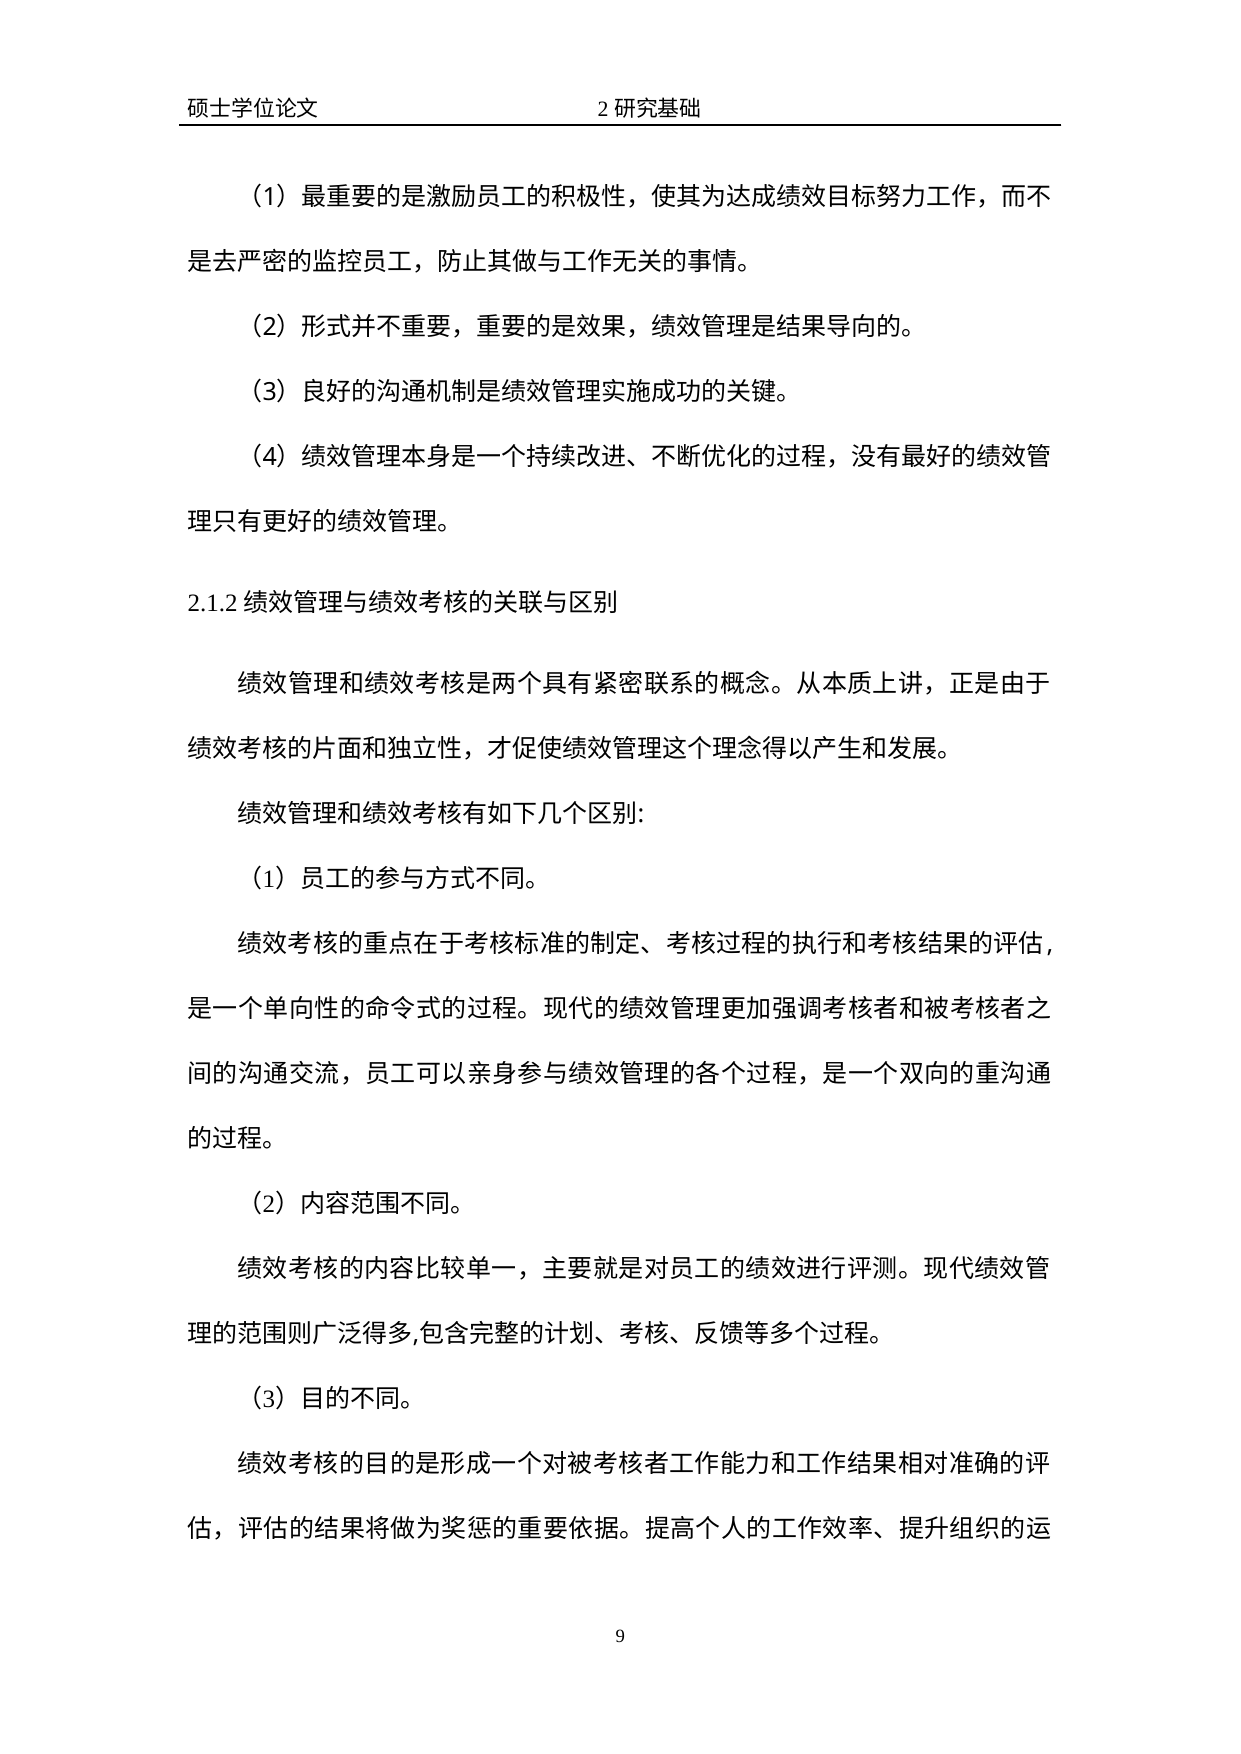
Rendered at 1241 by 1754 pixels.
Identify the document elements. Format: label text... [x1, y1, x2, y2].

text 绩效管理和绩效考核有如下几个区别: [187, 779, 1053, 844]
text 绩效管理和绩效考核是两个具有紧密联系的概念。从本质上讲，正是由于绩效考核的片面和独立性，才促使绩效管理这个理念得以产生和发展。 [187, 649, 1053, 779]
text 2.1.2 绩效管理与绩效考核的关联与区别 [187, 568, 1053, 633]
text 绩效考核的重点在于考核标准的制定、考核过程的执行和考核结果的评估,是一个单向性的命令式的过程。现代的绩效管理更加强调考核者和被考核者之间的沟通交流，员工可以亲身参与绩效管理的各个过程，是一个双向的重沟通的过程。 [187, 909, 1053, 1169]
text （1）员工的参与方式不同。 [187, 844, 1053, 909]
text 绩效考核的目的是形成一个对被考核者工作能力和工作结果相对准确的评估，评估的结果将做为奖惩的重要依据。提高个人的工作效率、提升组织的运作效率、让每个员工努力完成个人绩效并最终让组织达成战略目标是绩效管理工作的出发点。 [187, 1429, 1053, 1559]
text 绩效考核的内容比较单一，主要就是对员工的绩效进行评测。现代绩效管理的范围则广泛得多,包含完整的计划、考核、反馈等多个过程。 [187, 1234, 1053, 1364]
text （2）形式并不重要，重要的是效果，绩效管理是结果导向的。 [187, 292, 1053, 357]
text （3）良好的沟通机制是绩效管理实施成功的关键。 [187, 357, 1053, 422]
text （1）最重要的是激励员工的积极性，使其为达成绩效目标努力工作，而不是去严密的监控员工，防止其做与工作无关的事情。 [187, 162, 1053, 292]
text （3）目的不同。 [187, 1364, 1053, 1429]
text （2）内容范围不同。 [187, 1169, 1053, 1234]
text （4）绩效管理本身是一个持续改进、不断优化的过程，没有最好的绩效管理只有更好的绩效管理。 [187, 422, 1053, 552]
